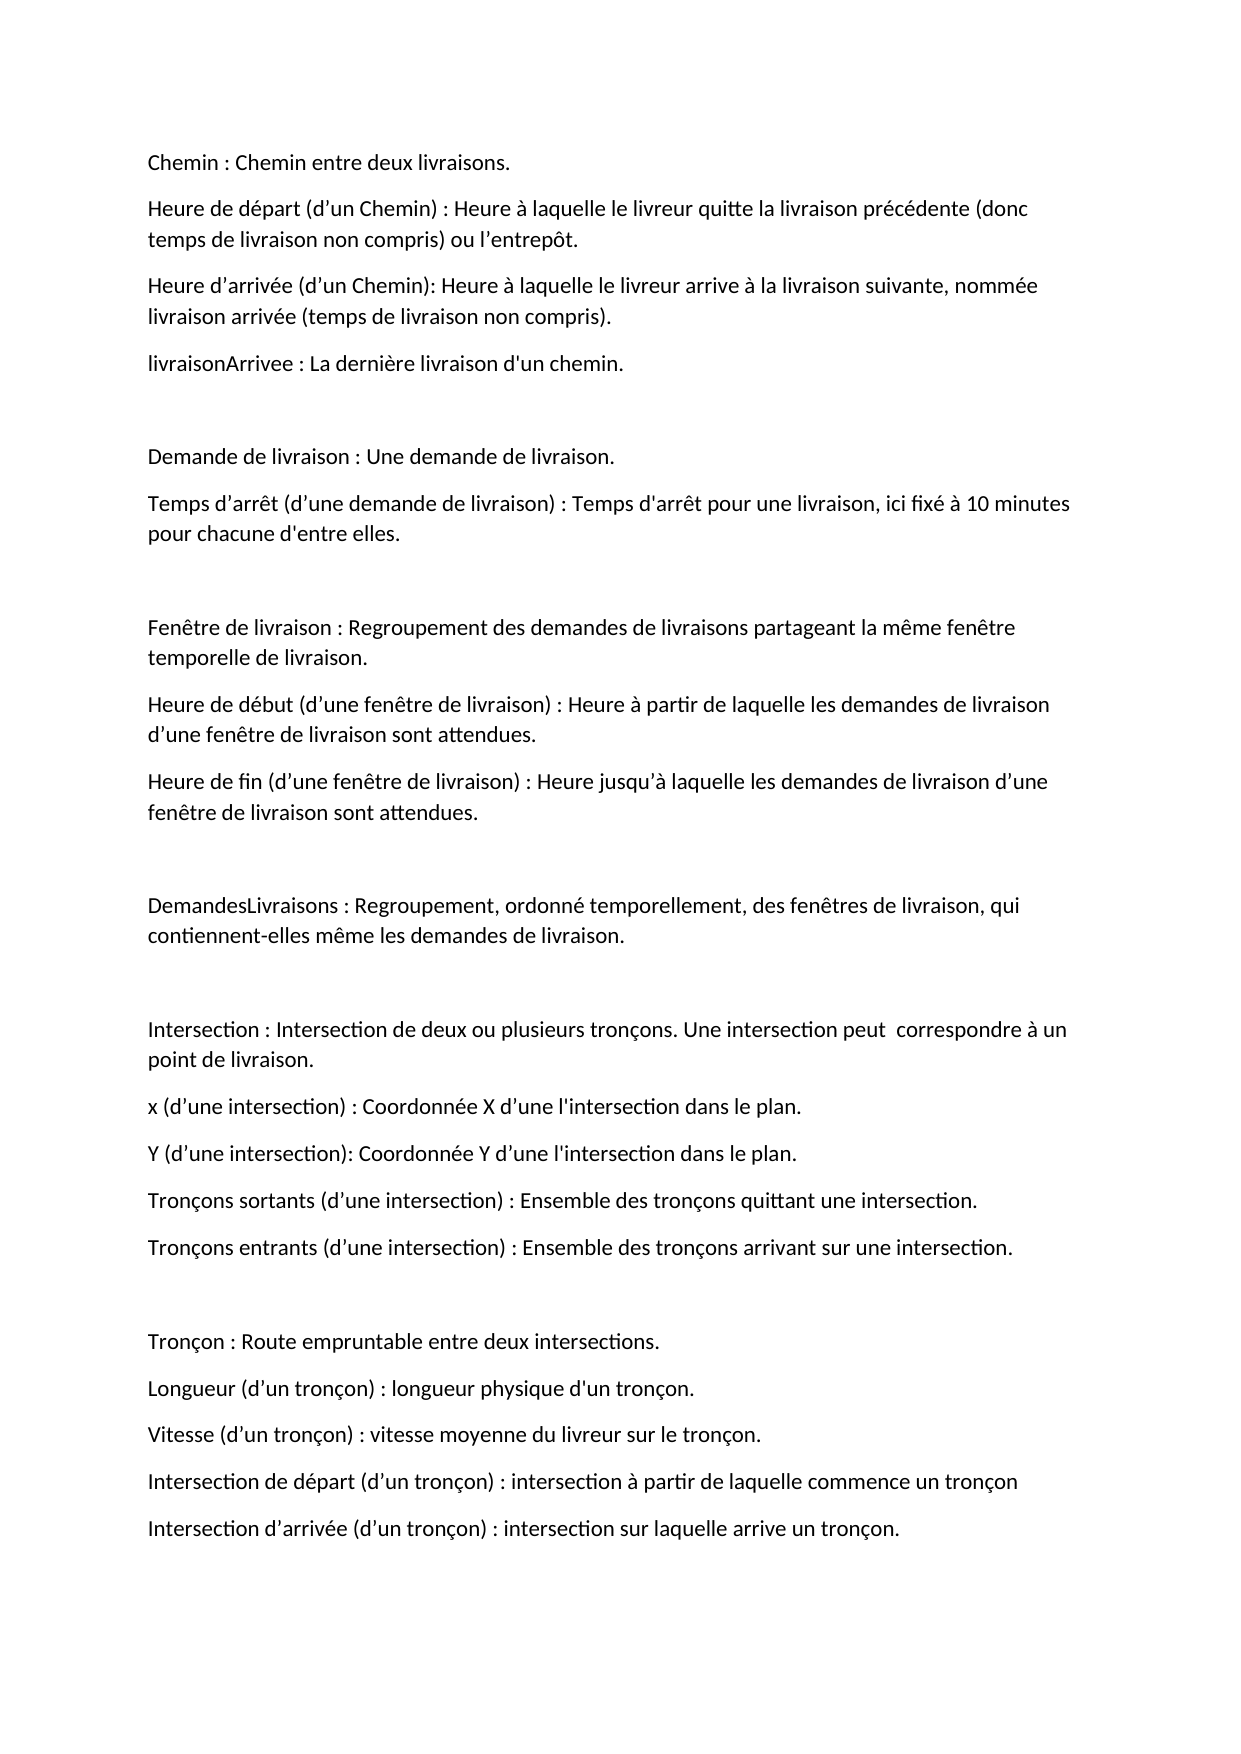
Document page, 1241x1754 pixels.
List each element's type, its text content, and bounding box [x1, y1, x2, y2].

text Temps d’arrêt (d’une demande de livraison) : Temps d'arrêt pour une livraison, ici fixé à 10 minutes pour chacune d'entre elles. [148, 489, 1093, 547]
text Fenêtre de livraison : Regroupement des demandes de livraisons partageant la même fenêtre temporelle de livraison. [148, 613, 1093, 671]
text Heure d’arrivée (d’un Chemin): Heure à laquelle le livreur arrive à la livraison suivante, nommée livraison arrivée (temps de livraison non compris). [148, 272, 1093, 330]
text DemandesLivraisons : Regroupement, ordonné temporellement, des fenêtres de livraison, qui contiennent-elles même les demandes de livraison. [148, 891, 1093, 949]
text Tronçons entrants (d’une intersection) : Ensemble des tronçons arrivant sur une intersection. [148, 1233, 1093, 1261]
text Heure de début (d’une fenêtre de livraison) : Heure à partir de laquelle les demandes de livraison d’une fenêtre de livraison sont attendues. [148, 690, 1093, 748]
text Heure de départ (d’un Chemin) : Heure à laquelle le livreur quitte la livraison précédente (donc temps de livraison non compris) ou l’entrepôt. [148, 194, 1093, 253]
text Intersection de départ (d’un tronçon) : intersection à partir de laquelle commence un tronçon [148, 1467, 1093, 1495]
text Intersection : Intersection de deux ou plusieurs tronçons. Une intersection peut correspondre à un point de livraison. [148, 1015, 1093, 1073]
text livraisonArrivee : La dernière livraison d'un chemin. [148, 349, 1093, 377]
text Heure de fin (d’une fenêtre de livraison) : Heure jusqu’à laquelle les demandes de livraison d’une fenêtre de livraison sont attendues. [148, 767, 1093, 826]
text Intersection d’arrivée (d’un tronçon) : intersection sur laquelle arrive un tronçon. [148, 1514, 1093, 1542]
text Chemin : Chemin entre deux livraisons. [148, 148, 1093, 176]
text Vitesse (d’un tronçon) : vitesse moyenne du livreur sur le tronçon. [148, 1421, 1093, 1448]
text Tronçons sortants (d’une intersection) : Ensemble des tronçons quittant une intersection. [148, 1186, 1093, 1214]
text Demande de livraison : Une demande de livraison. [148, 442, 1093, 470]
text x (d’une intersection) : Coordonnée X d’une l'intersection dans le plan. [148, 1092, 1093, 1120]
text Y (d’une intersection): Coordonnée Y d’une l'intersection dans le plan. [148, 1139, 1093, 1167]
text Longueur (d’un tronçon) : longueur physique d'un tronçon. [148, 1374, 1093, 1402]
text Tronçon : Route empruntable entre deux intersections. [148, 1327, 1093, 1355]
